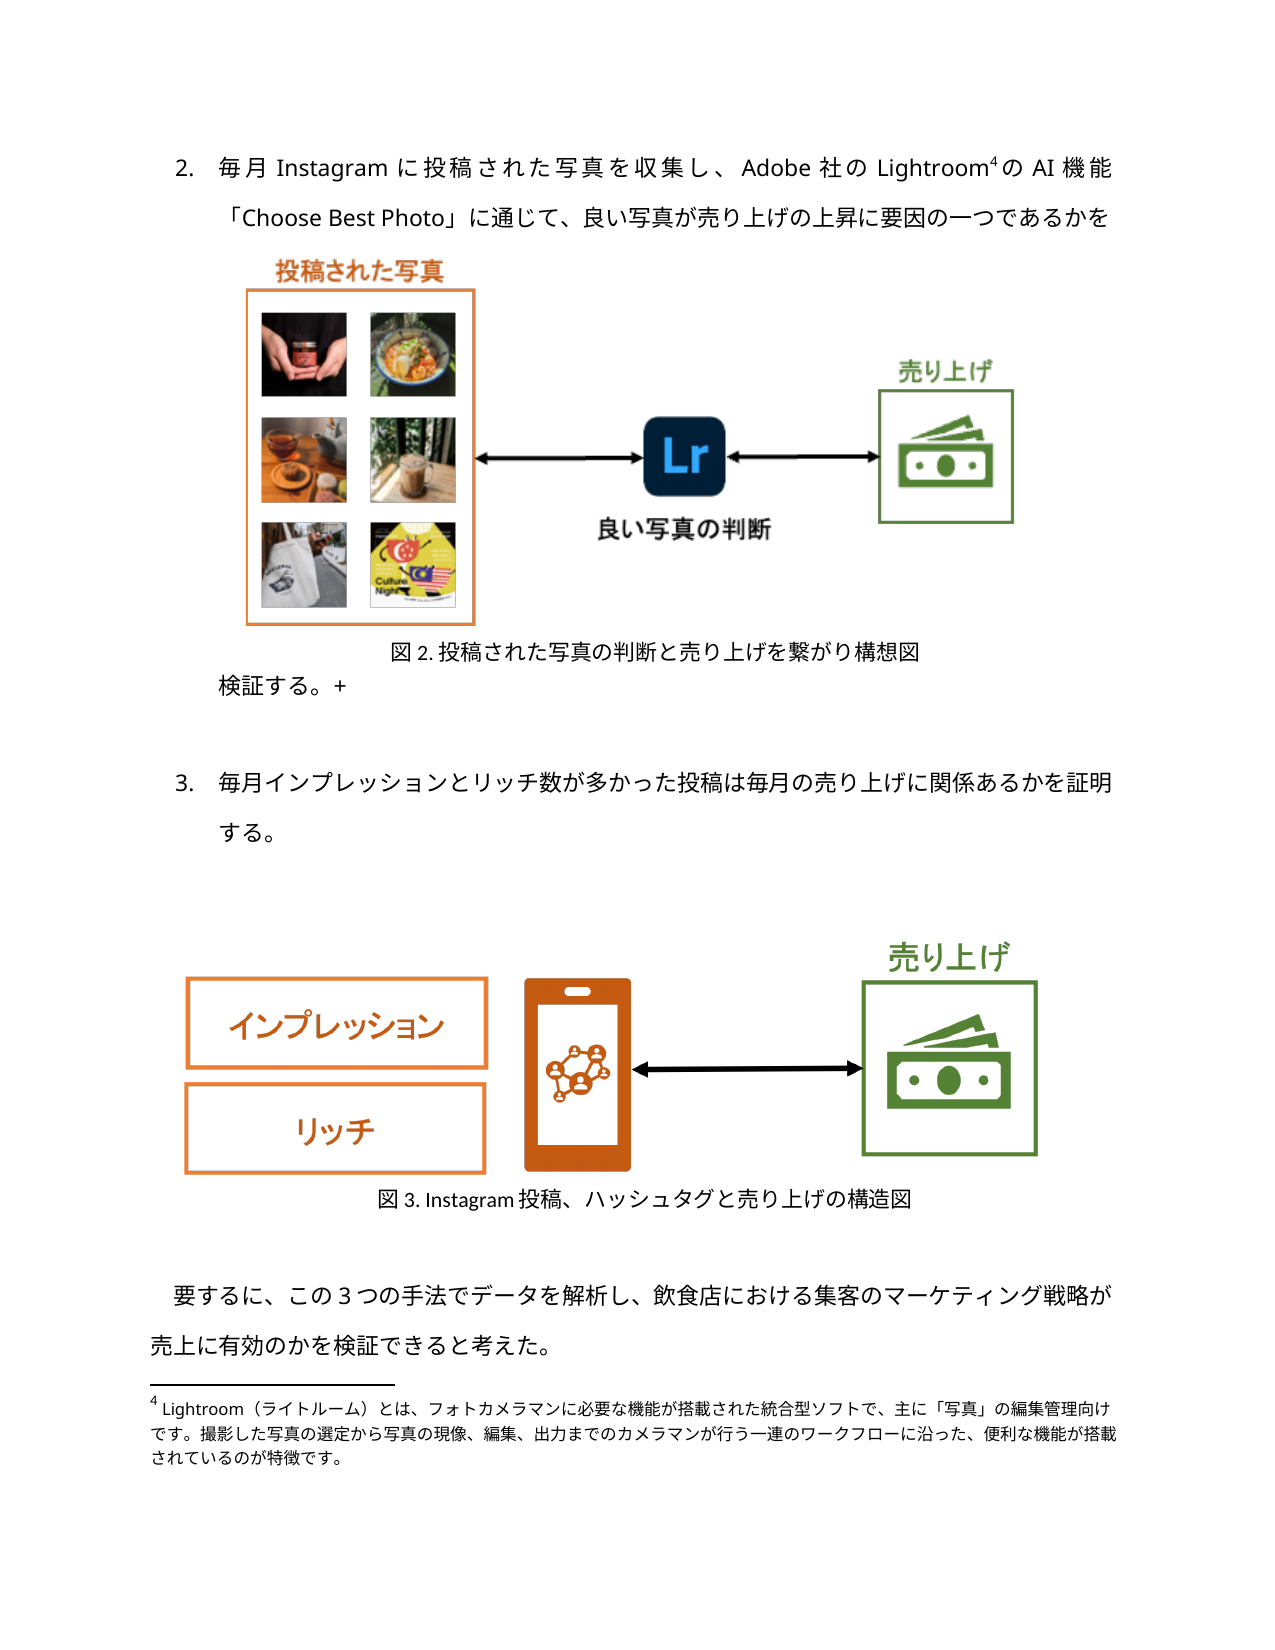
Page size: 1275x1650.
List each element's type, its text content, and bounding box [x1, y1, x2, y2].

list 毎月インプレッションとリッチ数が多かった投稿は毎月の売り上げに関係あるかを証明する。 [175, 765, 1112, 848]
text 要するに、この3つの手法でデータを解析し、飲食店における集客のマーケティング戦略が売上に有効のかを検証できると考えた。 [150, 1278, 1112, 1361]
picture [184, 923, 1105, 1180]
picture [245, 245, 1065, 626]
